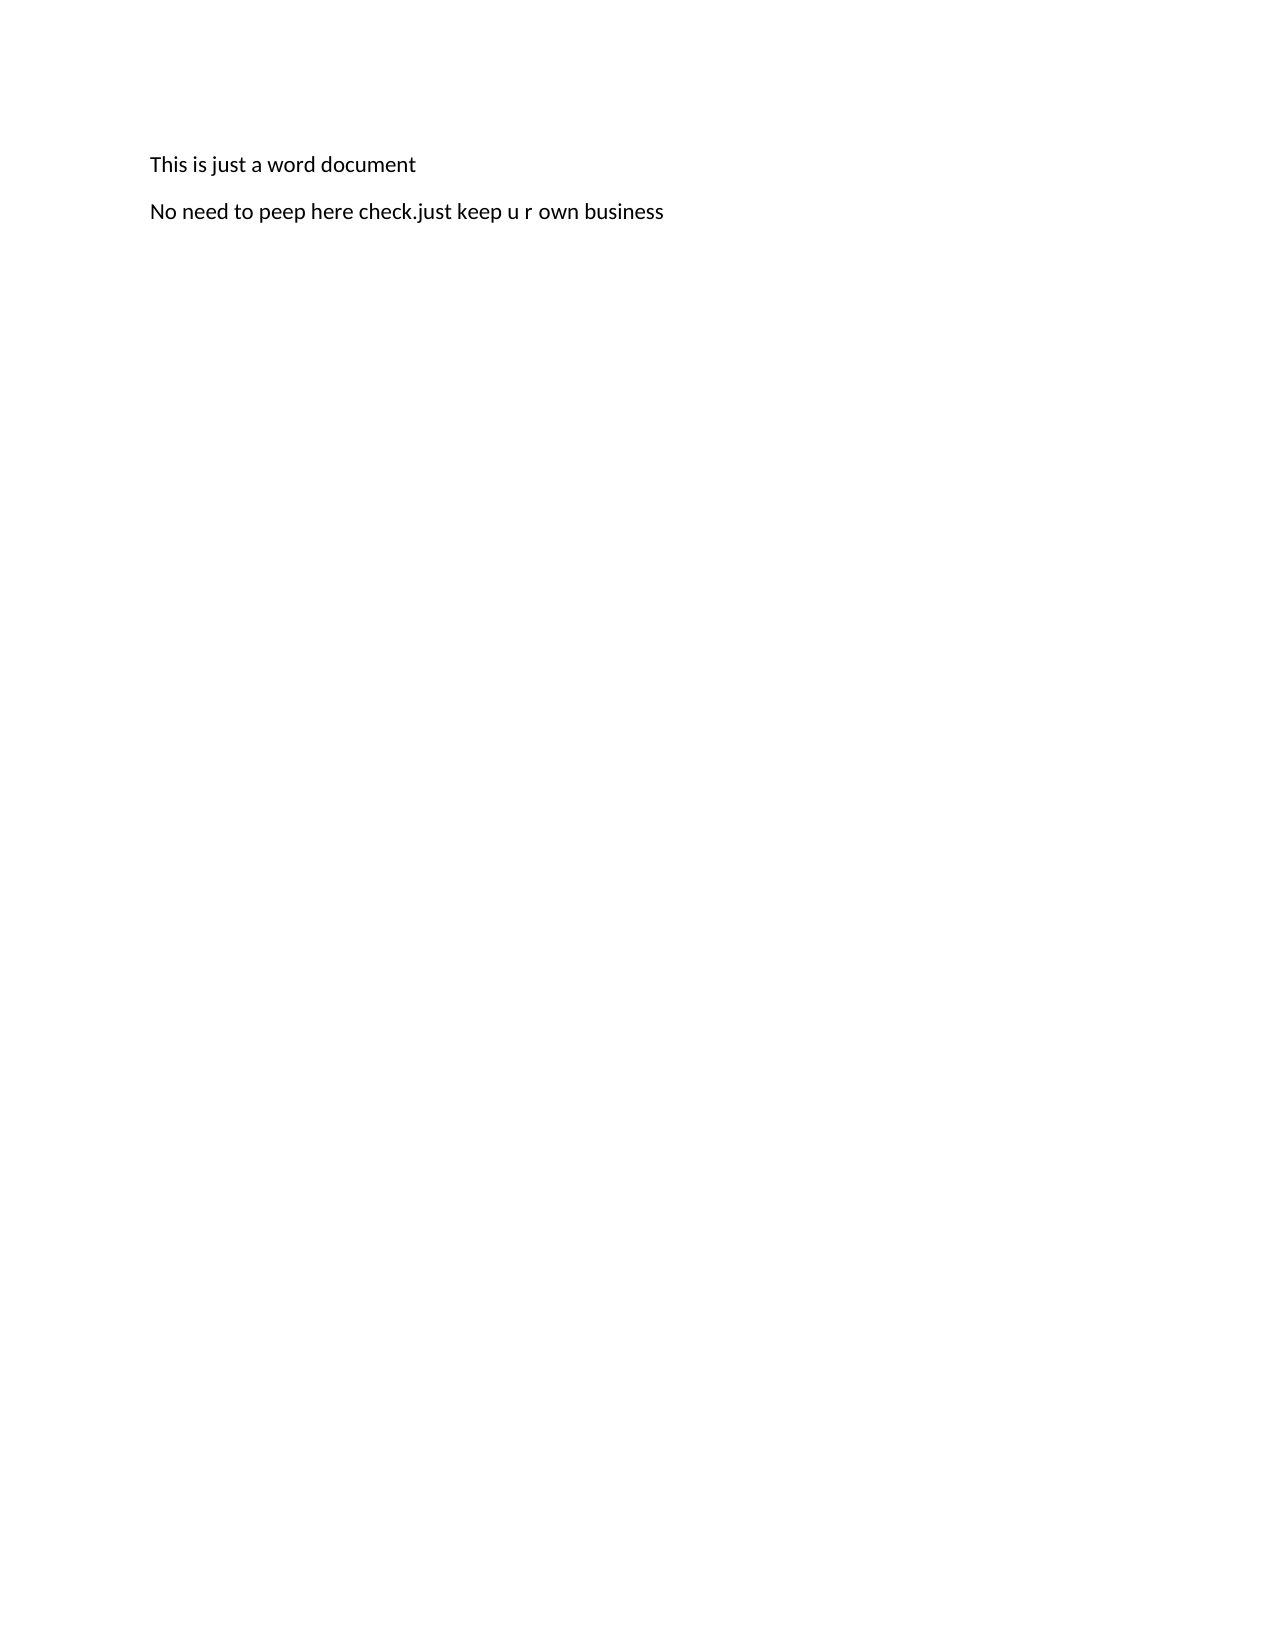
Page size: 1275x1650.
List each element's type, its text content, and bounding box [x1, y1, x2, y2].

text No need to peep here check.just keep u r own business [150, 197, 1125, 225]
text This is just a word document [150, 150, 1125, 178]
